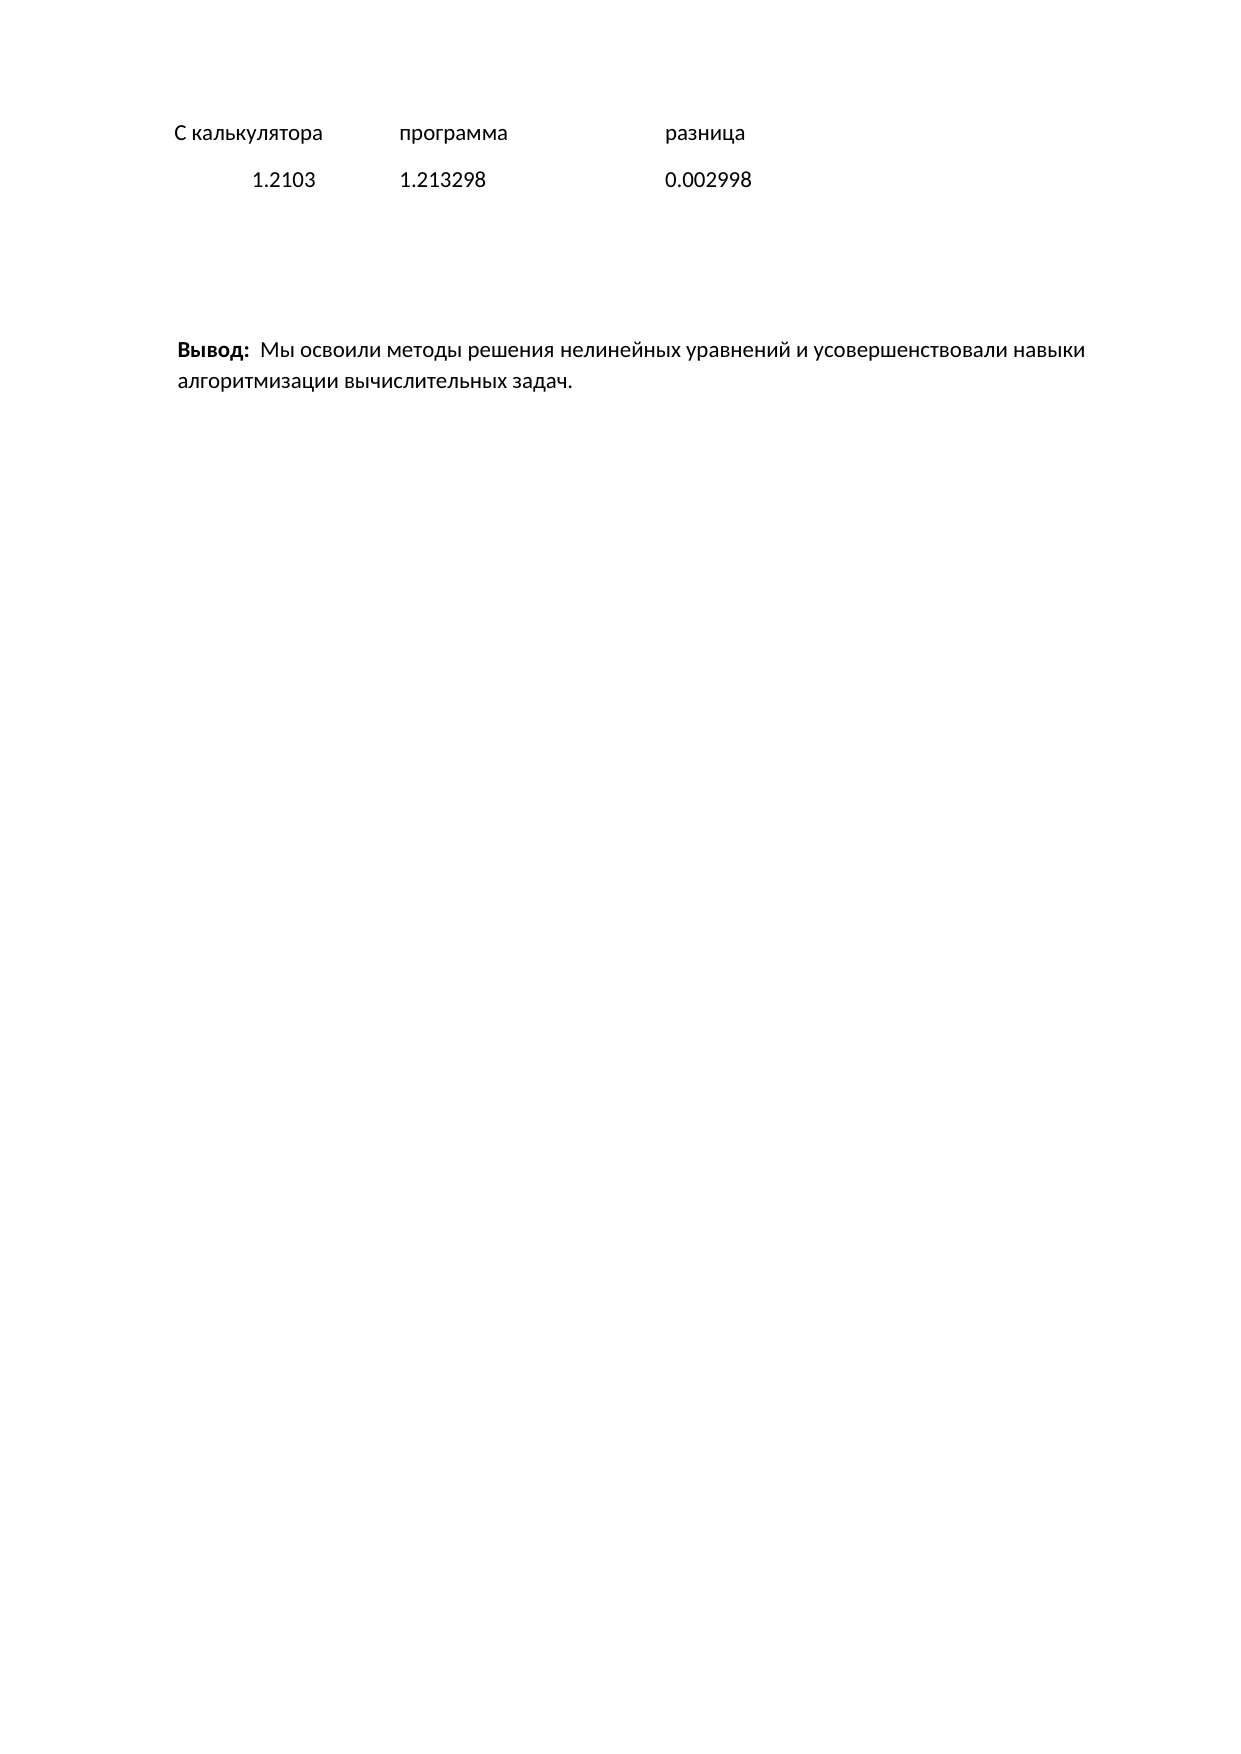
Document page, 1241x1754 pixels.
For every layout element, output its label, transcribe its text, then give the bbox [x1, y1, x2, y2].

table_cell 0.002998 [662, 165, 855, 212]
table_cell 1.2103 [171, 165, 396, 212]
table_cell 1.213298 [396, 165, 662, 212]
text Вывод: Мы освоили методы решения нелинейных уравнений и усовершенствовали навыки алгоритмизации вычислительных задач. [177, 305, 1152, 394]
table_header программа [396, 118, 662, 165]
table_header разница [662, 118, 855, 165]
table_header C калькулятора [171, 118, 396, 165]
